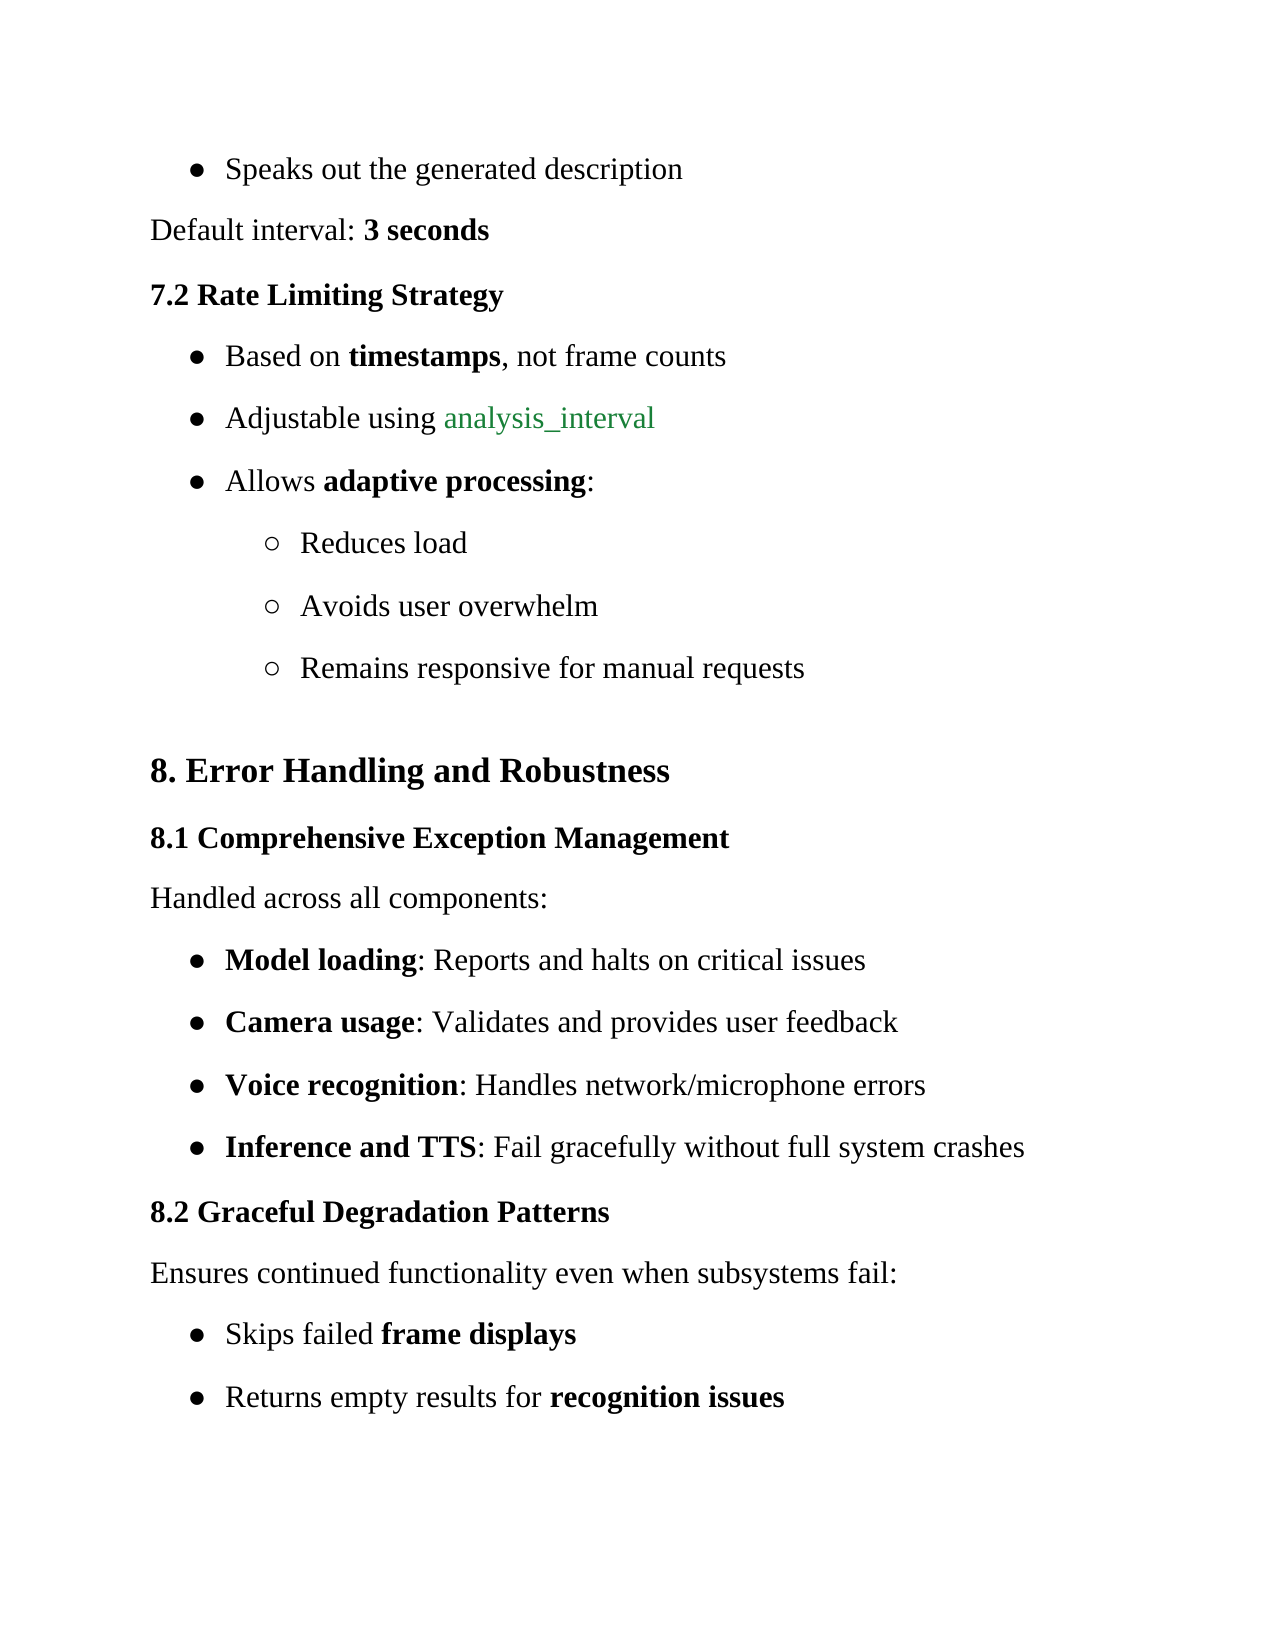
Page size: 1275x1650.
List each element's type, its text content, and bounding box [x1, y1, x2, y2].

list Camera usage: Validates and provides user feedback [187, 1003, 1125, 1066]
list Inference and TTS: Fail gracefully without full system crashes [187, 1128, 1125, 1164]
list Returns empty results for recognition issues [187, 1378, 1125, 1440]
list Based on timestamps, not frame counts [187, 337, 1125, 399]
list Model loading: Reports and halts on critical issues [187, 941, 1125, 1003]
list Avoids user overwhelm [262, 587, 1125, 649]
subtitle 8.1 Comprehensive Exception Management [150, 819, 1125, 855]
list Reduces load [262, 524, 1125, 587]
list Voice recognition: Handles network/microphone errors [187, 1066, 1125, 1128]
subtitle 7.2 Rate Limiting Strategy [150, 276, 1125, 312]
list Allows adaptive processing: [187, 462, 1125, 524]
list Skips failed frame displays [187, 1315, 1125, 1378]
list Adjustable using analysis_interval [187, 399, 1125, 462]
list Remains responsive for manual requests [262, 649, 1125, 711]
list Speaks out the generated description [187, 150, 1125, 186]
text Default interval: 3 seconds [150, 211, 1125, 247]
subtitle 8. Error Handling and Robustness [150, 749, 1125, 790]
text Ensures continued functionality even when subsystems fail: [150, 1254, 1125, 1290]
text Handled across all components: [150, 880, 1125, 916]
subtitle 8.2 Graceful Degradation Patterns [150, 1193, 1125, 1229]
